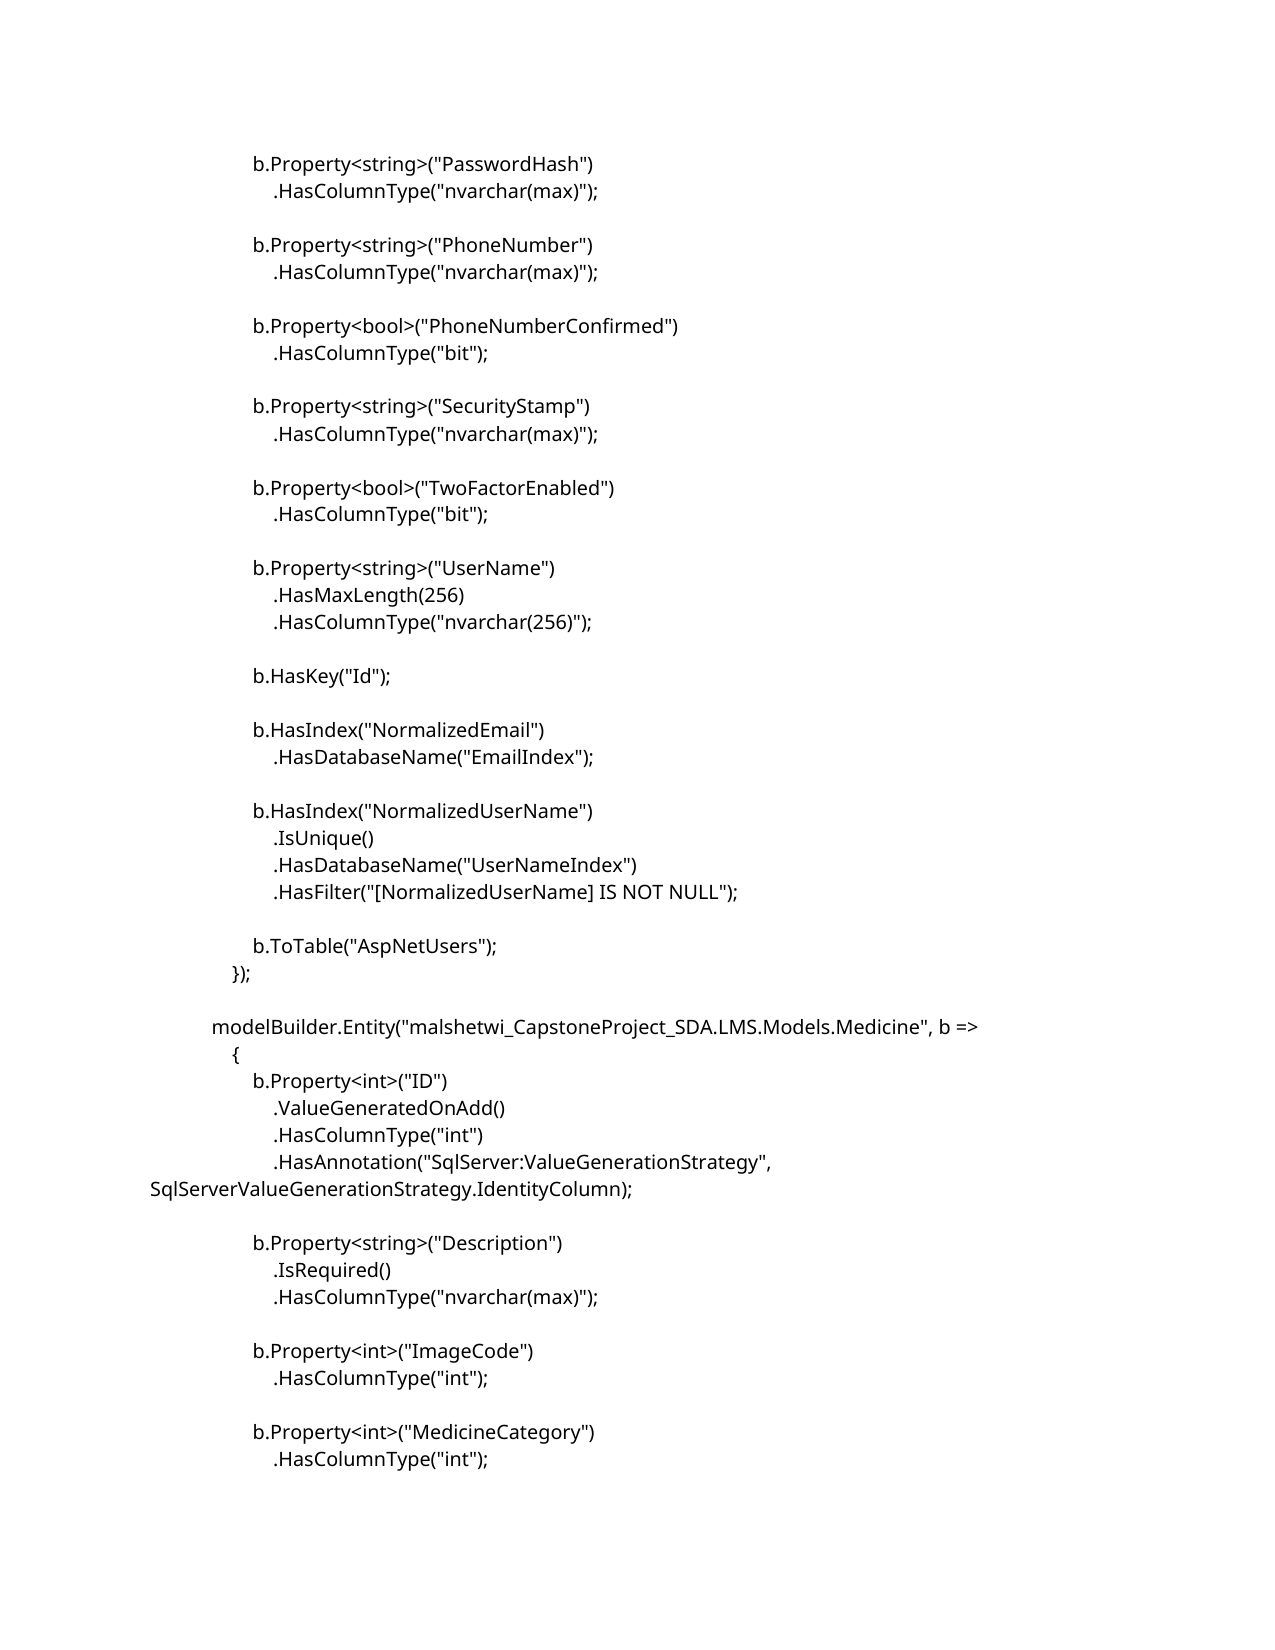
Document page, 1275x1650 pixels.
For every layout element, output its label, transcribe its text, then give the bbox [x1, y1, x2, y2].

text b.HasKey("Id"); [150, 663, 1125, 689]
text b.Property<string>("Description") [150, 1229, 1125, 1256]
text .HasDatabaseName("UserNameIndex") [150, 851, 1125, 878]
text .HasColumnType("int"); [150, 1364, 1125, 1391]
text .HasColumnType("nvarchar(max)"); [150, 420, 1125, 447]
text .HasAnnotation("SqlServer:ValueGenerationStrategy", SqlServerValueGenerationStrategy.IdentityColumn); [150, 1148, 1125, 1202]
text .HasColumnType("bit"); [150, 501, 1125, 528]
text .HasMaxLength(256) [150, 582, 1125, 609]
text b.HasIndex("NormalizedUserName") [150, 797, 1125, 824]
text .HasDatabaseName("EmailIndex"); [150, 743, 1125, 771]
text b.Property<bool>("TwoFactorEnabled") [150, 474, 1125, 501]
text b.Property<int>("MedicineCategory") [150, 1418, 1125, 1445]
text .HasColumnType("nvarchar(max)"); [150, 258, 1125, 285]
text b.Property<int>("ID") [150, 1067, 1125, 1094]
text .ValueGeneratedOnAdd() [150, 1094, 1125, 1121]
text .HasColumnType("int") [150, 1121, 1125, 1148]
text b.Property<string>("PasswordHash") [150, 150, 1125, 177]
text b.ToTable("AspNetUsers"); [150, 932, 1125, 959]
text b.HasIndex("NormalizedEmail") [150, 717, 1125, 743]
text b.Property<string>("UserName") [150, 555, 1125, 582]
text b.Property<string>("SecurityStamp") [150, 393, 1125, 420]
text .IsUnique() [150, 824, 1125, 851]
text .HasColumnType("bit"); [150, 339, 1125, 366]
text b.Property<int>("ImageCode") [150, 1337, 1125, 1364]
text .HasColumnType("nvarchar(max)"); [150, 1283, 1125, 1310]
text .HasColumnType("nvarchar(256)"); [150, 609, 1125, 636]
text modelBuilder.Entity("malshetwi_CapstoneProject_SDA.LMS.Models.Medicine", b => [150, 1013, 1125, 1040]
text b.Property<string>("PhoneNumber") [150, 231, 1125, 258]
text { [150, 1040, 1125, 1067]
text .HasFilter("[NormalizedUserName] IS NOT NULL"); [150, 878, 1125, 905]
text }); [150, 959, 1125, 986]
text .HasColumnType("nvarchar(max)"); [150, 177, 1125, 204]
text b.Property<bool>("PhoneNumberConfirmed") [150, 312, 1125, 339]
text .HasColumnType("int"); [150, 1445, 1125, 1472]
text .IsRequired() [150, 1256, 1125, 1283]
